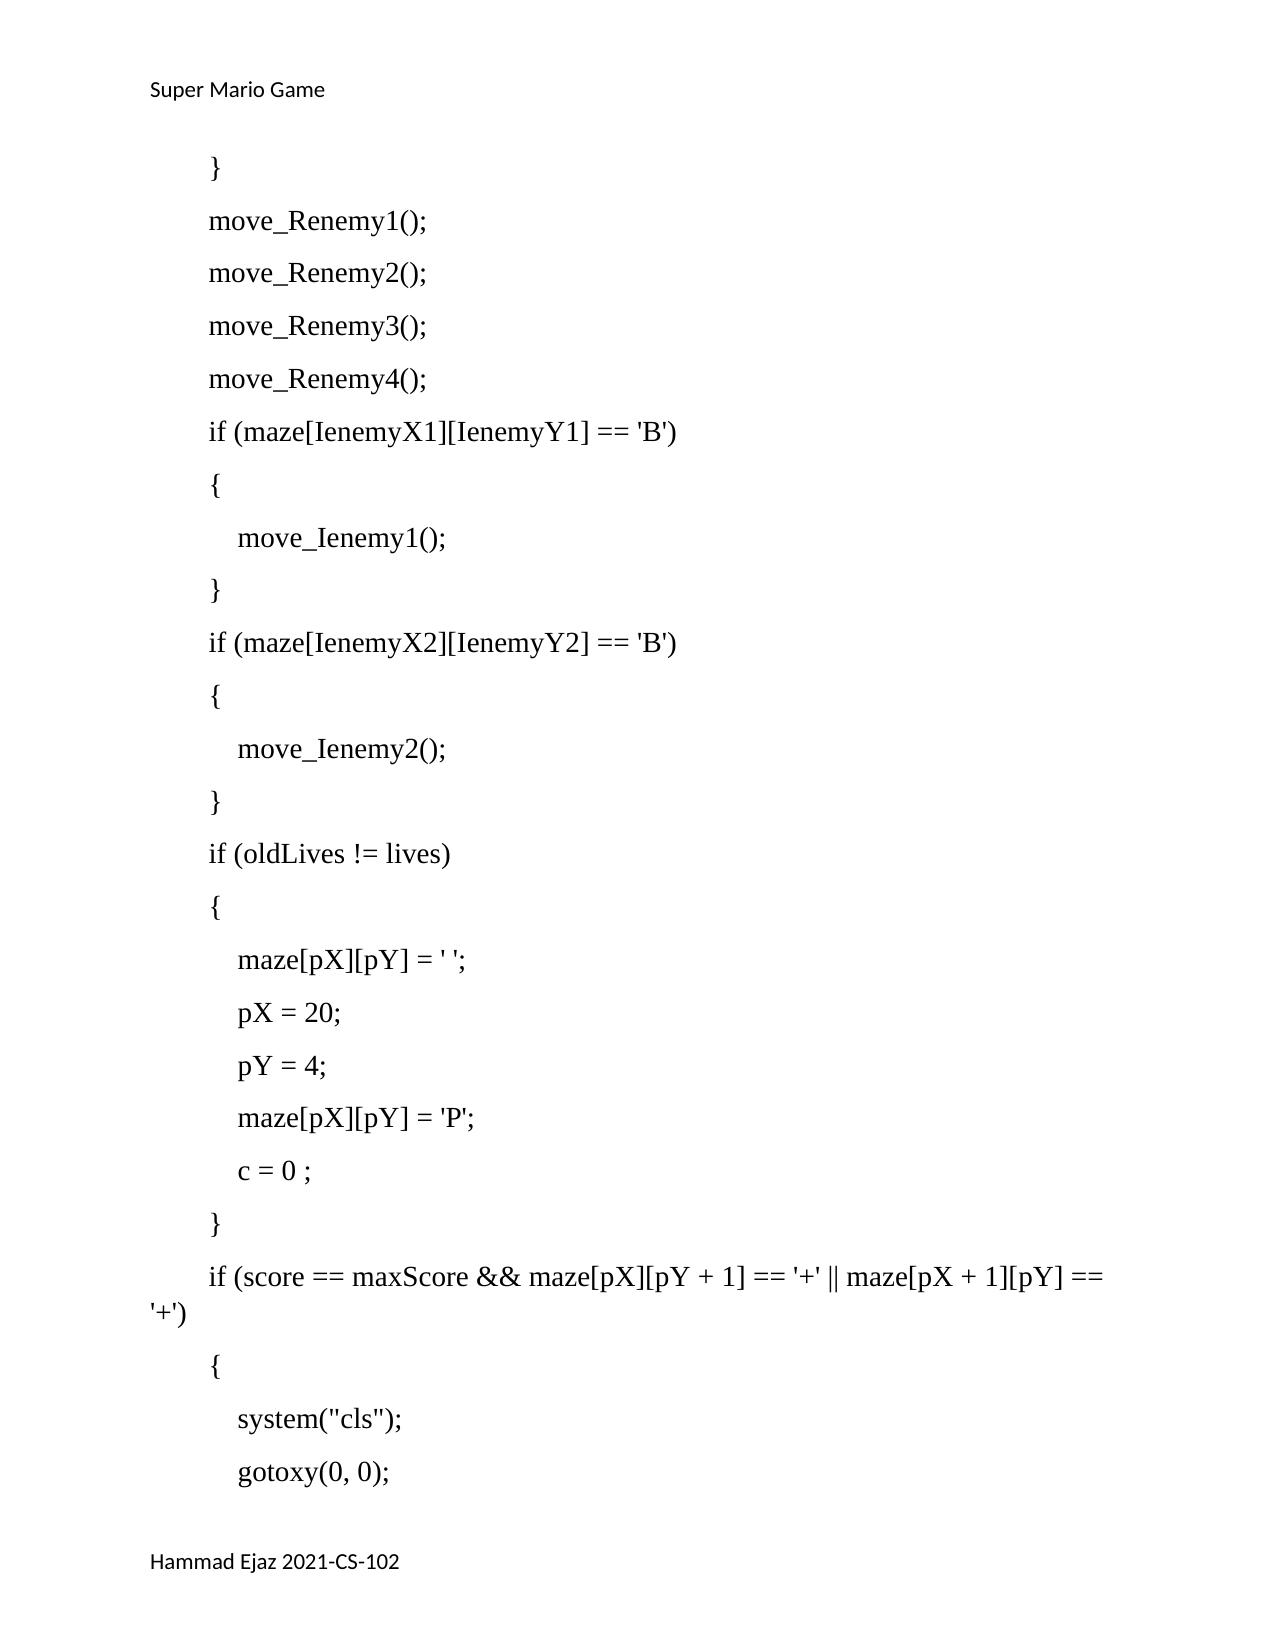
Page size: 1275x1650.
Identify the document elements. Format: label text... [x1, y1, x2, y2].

text pX = 20; [150, 995, 1125, 1028]
text move_Renemy1(); [150, 203, 1125, 236]
text if (maze[IenemyX2][IenemyY2] == 'B') [150, 625, 1125, 659]
text move_Renemy3(); [150, 308, 1125, 342]
text maze[pX][pY] = 'P'; [150, 1101, 1125, 1134]
text pY = 4; [150, 1048, 1125, 1081]
text } [150, 150, 1125, 183]
text move_Renemy4(); [150, 361, 1125, 395]
text c = 0 ; [150, 1153, 1125, 1187]
text if (maze[IenemyX1][IenemyY1] == 'B') [150, 414, 1125, 448]
text if (oldLives != lives) [150, 837, 1125, 870]
text move_Ienemy2(); [150, 731, 1125, 764]
text } [150, 1206, 1125, 1240]
text { [150, 467, 1125, 500]
text gotoxy(0, 0); [150, 1454, 1125, 1487]
text { [150, 678, 1125, 712]
text if (score == maxScore && maze[pX][pY + 1] == '+' || maze[pX + 1][pY] == '+') [150, 1259, 1125, 1329]
text maze[pX][pY] = ' '; [150, 942, 1125, 976]
text { [150, 1348, 1125, 1382]
text move_Renemy2(); [150, 256, 1125, 289]
text move_Ienemy1(); [150, 520, 1125, 553]
text } [150, 572, 1125, 606]
text } [150, 784, 1125, 817]
text { [150, 889, 1125, 923]
text system("cls"); [150, 1401, 1125, 1434]
